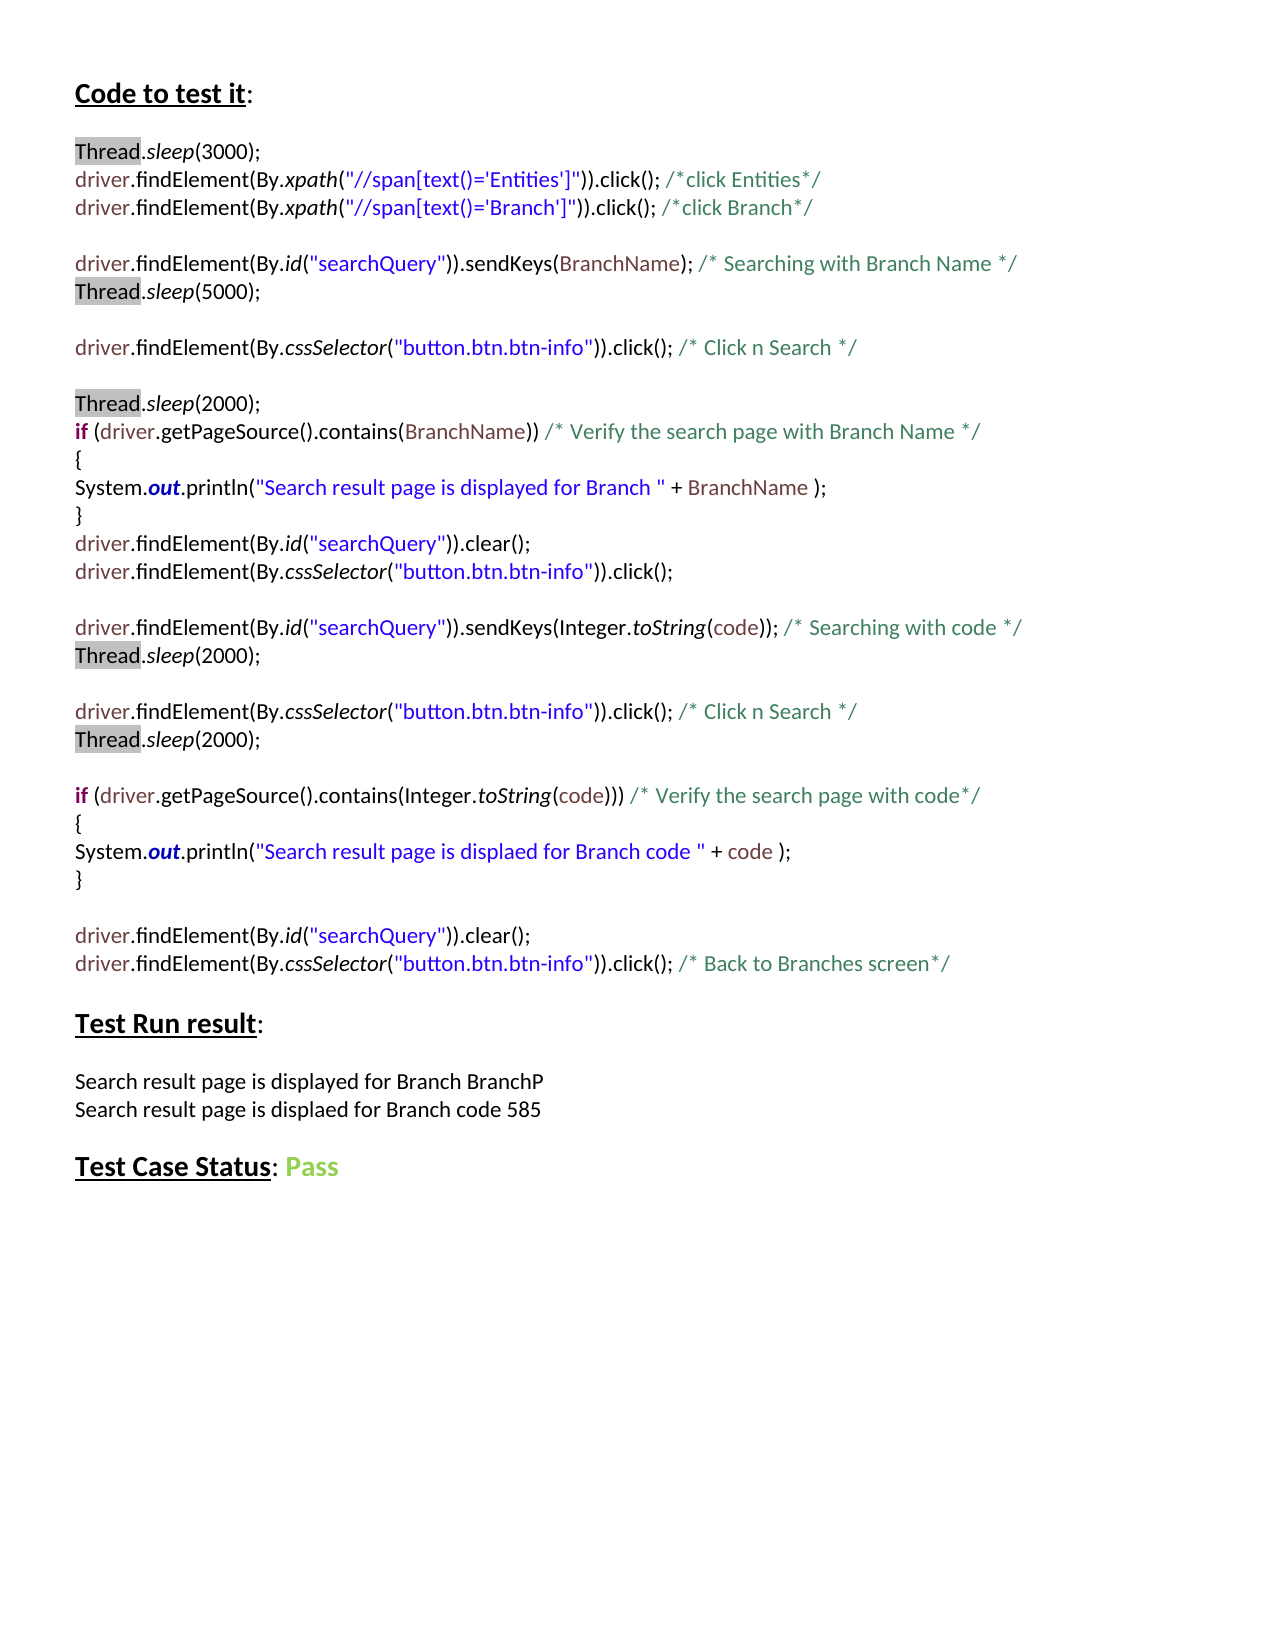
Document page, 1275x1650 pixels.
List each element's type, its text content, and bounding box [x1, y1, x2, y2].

text driver.findElement(By.id("searchQuery")).clear(); [75, 529, 1200, 557]
text driver.findElement(By.xpath("//span[text()='Entities']")).click(); /*click Entities*/ [75, 165, 1200, 193]
text { [75, 809, 1200, 837]
text System.out.println("Search result page is displayed for Branch " + BranchName ); [75, 473, 1200, 501]
text System.out.println("Search result page is displaed for Branch code " + code ); [75, 837, 1200, 865]
text driver.findElement(By.id("searchQuery")).sendKeys(Integer.toString(code)); /* Searching with code */ [75, 613, 1200, 641]
text Test Case Status: Pass [75, 1148, 1200, 1184]
text driver.findElement(By.cssSelector("button.btn.btn-info")).click(); [75, 557, 1200, 585]
text Code to test it: [75, 75, 1200, 111]
text } [75, 865, 1200, 893]
text Thread.sleep(3000); [141, 137, 1200, 165]
text if (driver.getPageSource().contains(BranchName)) /* Verify the search page with Branch Name */ [75, 417, 1200, 445]
text Search result page is displayed for Branch BranchP [75, 1067, 1200, 1095]
text Thread.sleep(5000); [141, 277, 1200, 305]
text Thread.sleep(2000); [141, 641, 1200, 669]
text { [75, 445, 1200, 473]
text driver.findElement(By.cssSelector("button.btn.btn-info")).click(); /* Click n Search */ [75, 333, 1200, 361]
text Test Run result: [75, 1005, 1200, 1041]
text if (driver.getPageSource().contains(Integer.toString(code))) /* Verify the search page with code*/ [75, 781, 1200, 809]
text driver.findElement(By.cssSelector("button.btn.btn-info")).click(); /* Back to Branches screen*/ [75, 949, 1200, 977]
text driver.findElement(By.id("searchQuery")).clear(); [75, 921, 1200, 949]
text Thread.sleep(2000); [141, 725, 1200, 753]
text Thread.sleep(2000); [141, 389, 1200, 417]
text } [75, 501, 1200, 529]
text driver.findElement(By.id("searchQuery")).sendKeys(BranchName); /* Searching with Branch Name */ [75, 249, 1200, 277]
text Search result page is displaed for Branch code 585 [75, 1095, 1200, 1123]
text driver.findElement(By.xpath("//span[text()='Branch']")).click(); /*click Branch*/ [75, 193, 1200, 221]
text driver.findElement(By.cssSelector("button.btn.btn-info")).click(); /* Click n Search */ [75, 697, 1200, 725]
